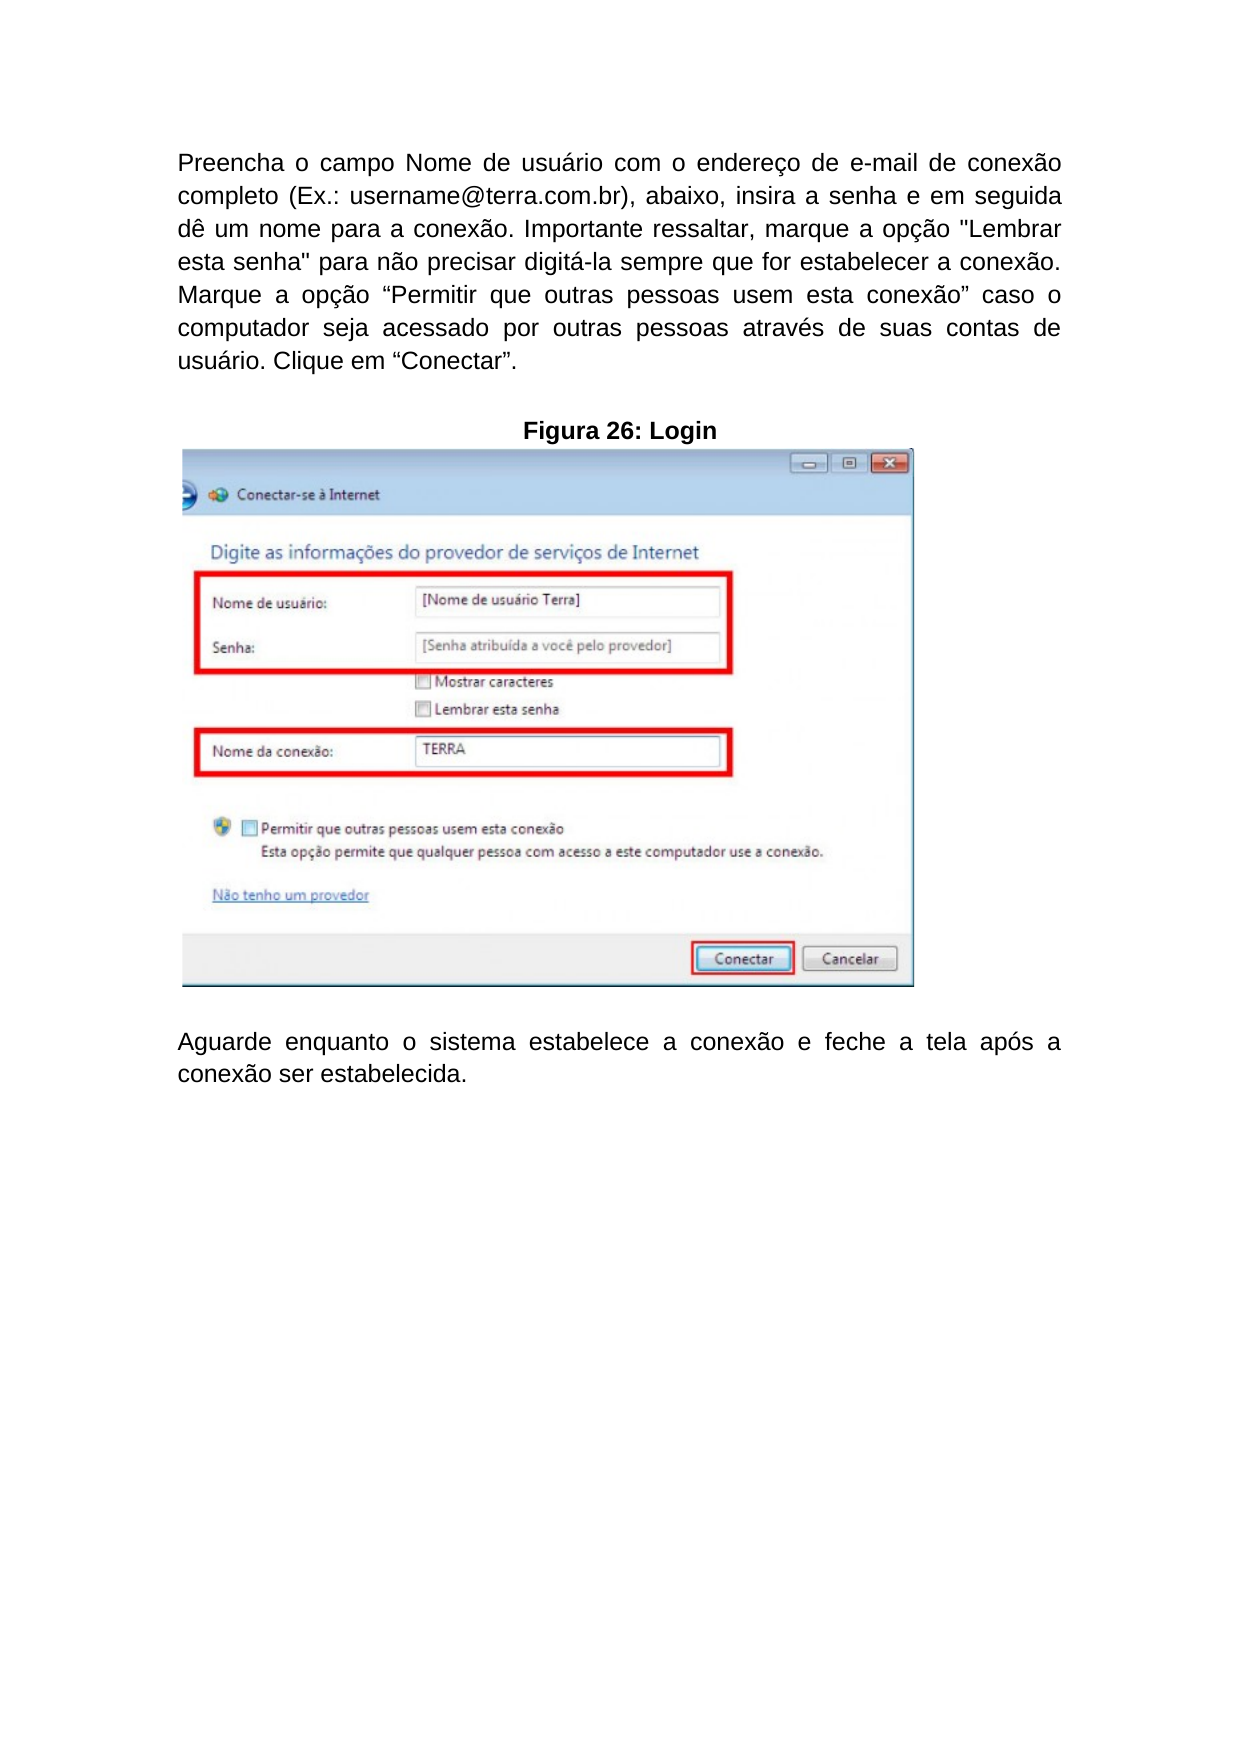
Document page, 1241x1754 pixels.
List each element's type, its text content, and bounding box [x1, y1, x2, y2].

text Preencha o campo Nome de usuário com o endereço de e-mail de conexão completo (Ex.: username@terra.com.br), abaixo, insira a senha e em seguida dê um nome para a conexão. Importante ressaltar, marque a opção "Lembrar esta senha" para não precisar digitá-la sempre que for estabelecer a conexão. Marque a opção “Permitir que outras pessoas usem esta conexão” caso o computador seja acessado por outras pessoas através de suas contas de usuário. Clique em “Conectar”. [177, 148, 1063, 374]
text Aguarde enquanto o sistema estabelece a conexão e feche a tela após a conexão ser estabelecida. [177, 1026, 1063, 1088]
picture [182, 448, 915, 987]
subtitle Figura 26: Login [177, 416, 1063, 445]
